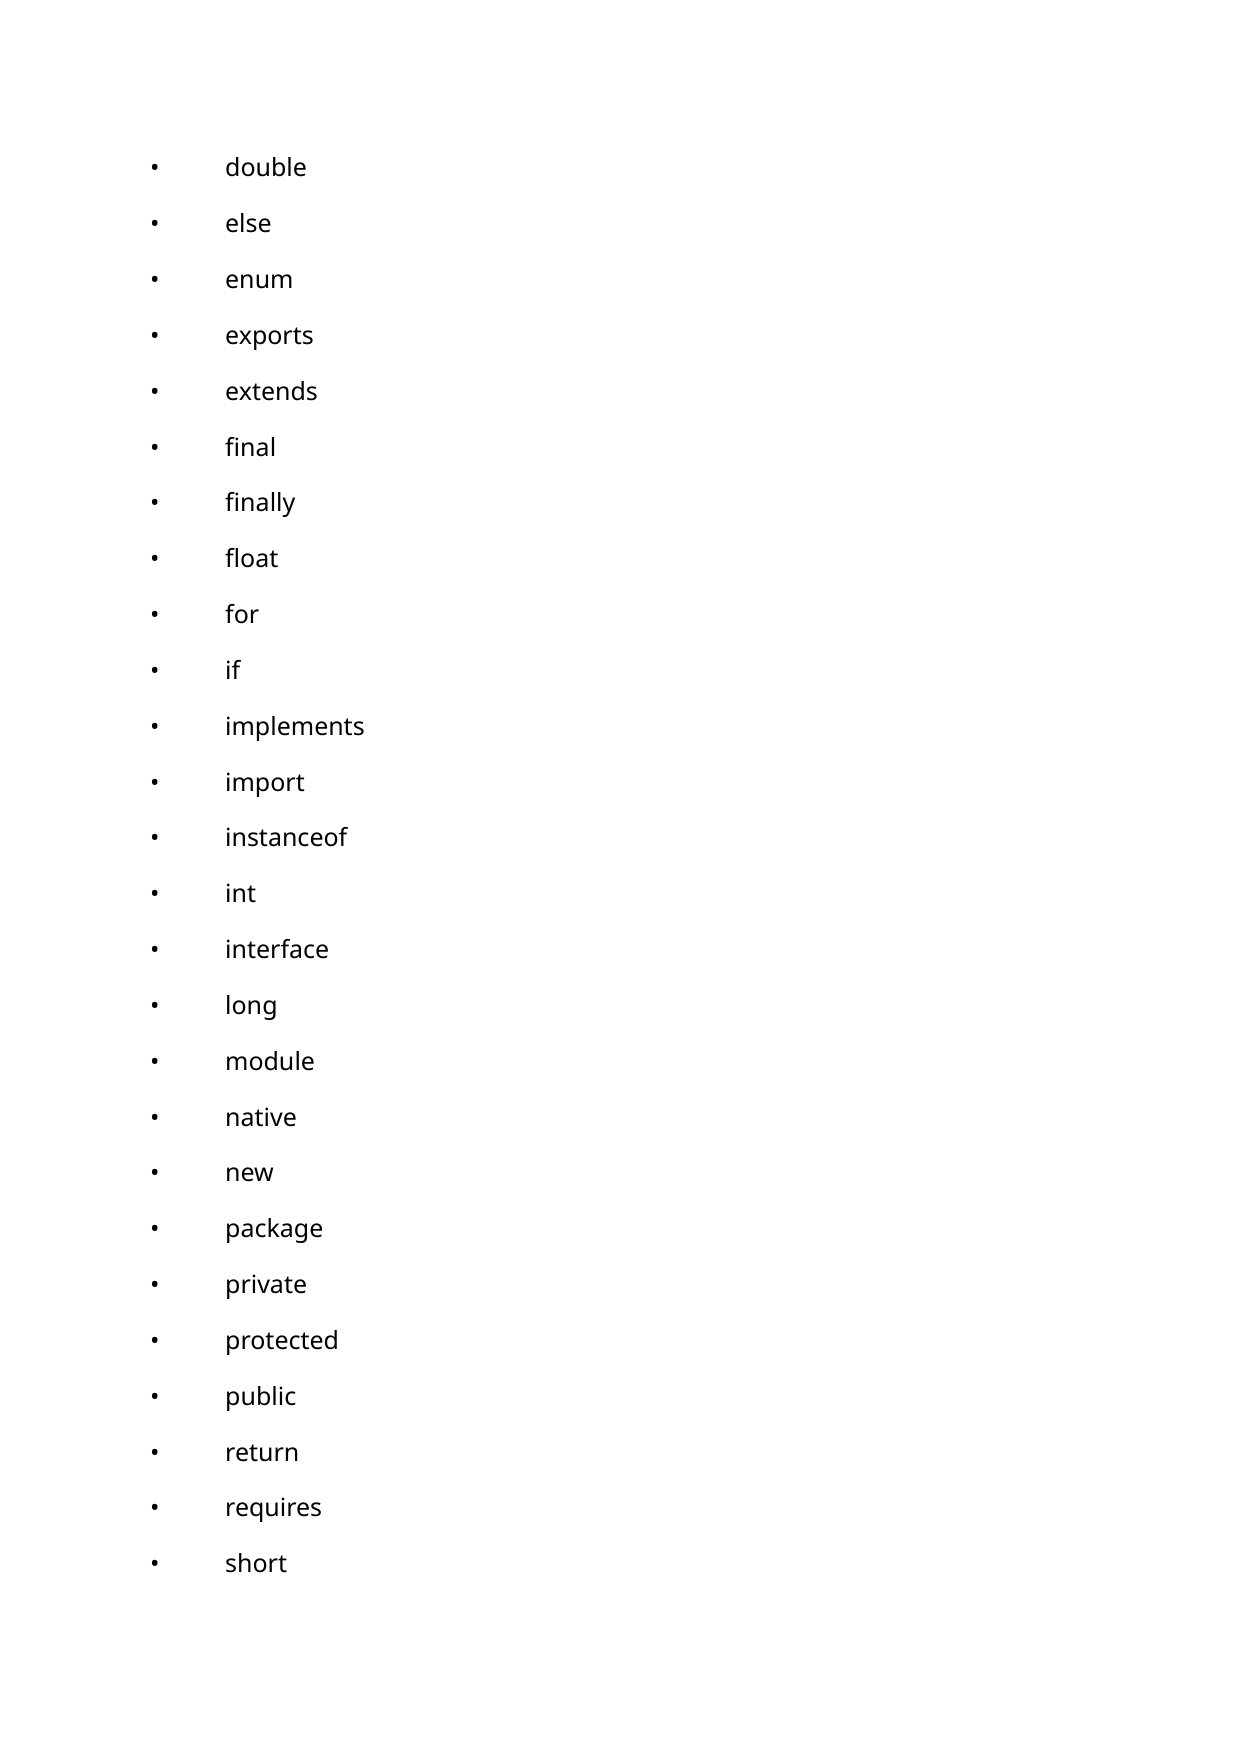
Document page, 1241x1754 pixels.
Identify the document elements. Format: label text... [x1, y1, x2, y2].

text • module [150, 1043, 1090, 1077]
text • final [150, 429, 1090, 463]
text • else [150, 206, 1090, 240]
text • enum [150, 262, 1090, 296]
text • float [150, 541, 1090, 575]
text • double [150, 150, 1090, 184]
text • new [150, 1155, 1090, 1189]
text • finally [150, 485, 1090, 519]
text • native [150, 1099, 1090, 1133]
text • package [150, 1211, 1090, 1245]
text • import [150, 764, 1090, 798]
text • short [150, 1546, 1090, 1580]
text • return [150, 1434, 1090, 1468]
text • if [150, 652, 1090, 687]
text • public [150, 1378, 1090, 1412]
text • interface [150, 932, 1090, 966]
text • requires [150, 1490, 1090, 1524]
text • implements [150, 708, 1090, 742]
text • extends [150, 373, 1090, 407]
text • protected [150, 1322, 1090, 1357]
text • private [150, 1267, 1090, 1301]
text • long [150, 987, 1090, 1022]
text • instanceof [150, 820, 1090, 854]
text • for [150, 597, 1090, 631]
text • int [150, 876, 1090, 910]
text • exports [150, 317, 1090, 352]
